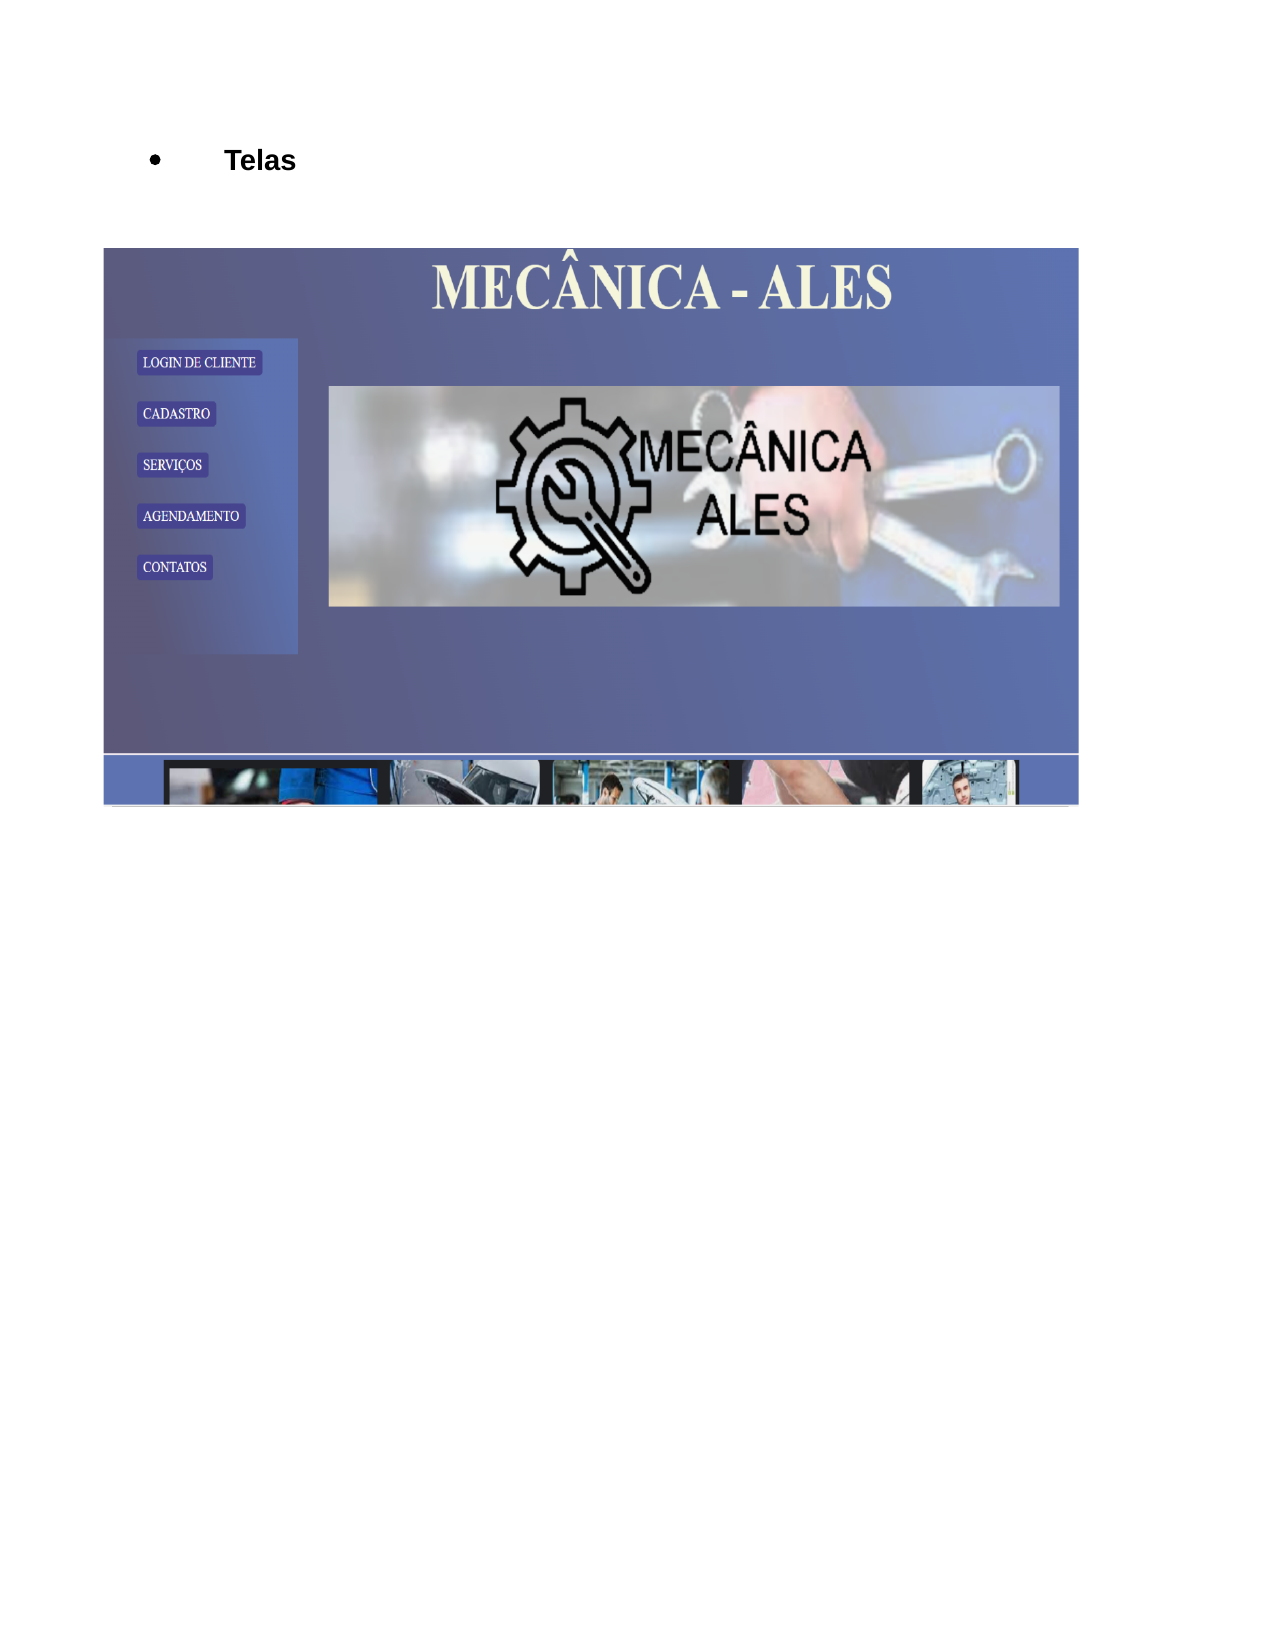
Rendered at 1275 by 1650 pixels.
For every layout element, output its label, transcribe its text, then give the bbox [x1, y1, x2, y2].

picture [103, 248, 1079, 807]
list Telas [150, 150, 1125, 175]
